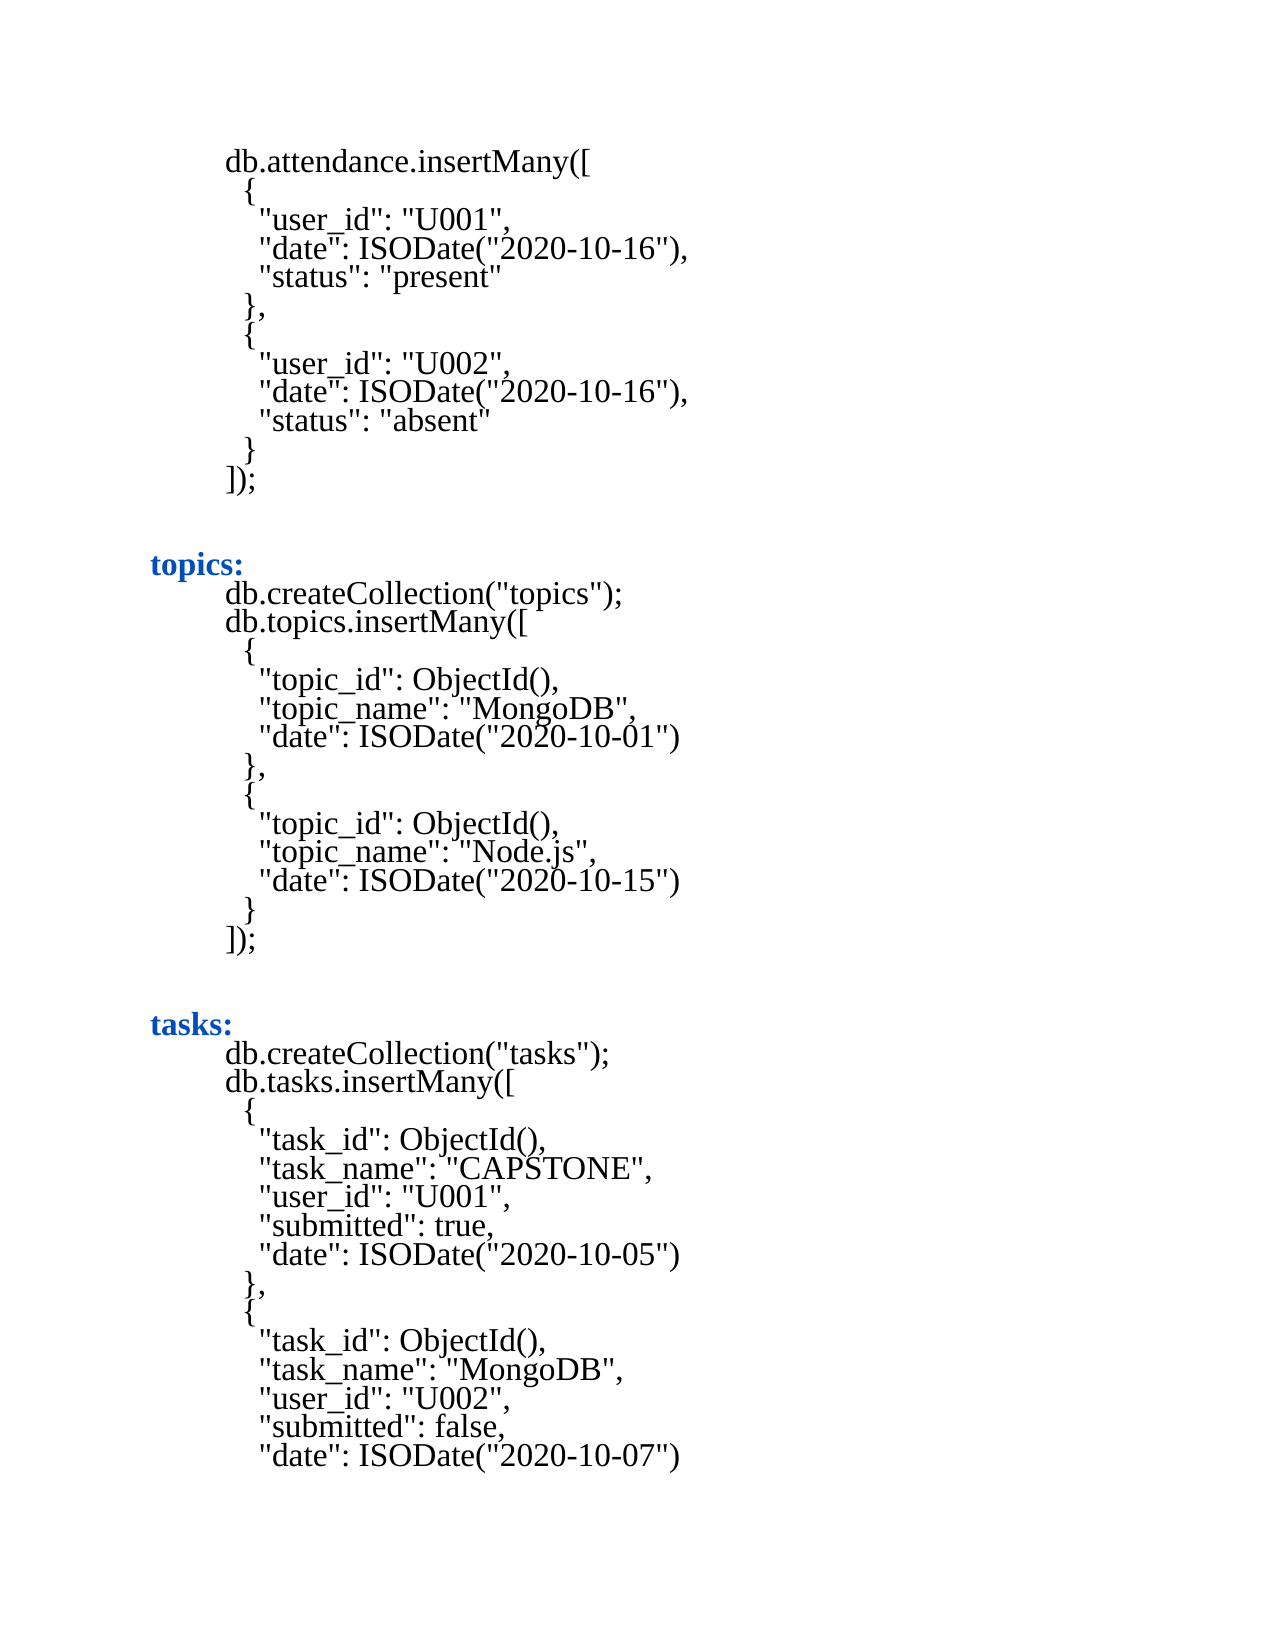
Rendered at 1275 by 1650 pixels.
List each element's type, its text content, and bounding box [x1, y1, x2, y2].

text "task_id": ObjectId(), [225, 1329, 523, 1357]
text db.createCollection("topics"); [604, 581, 1125, 610]
text { [225, 1099, 1125, 1127]
text "user_id": "U002", [225, 351, 1125, 380]
text "date": ISODate("2020-10-16"), [225, 236, 484, 265]
text "task_name": "CAPSTONE", [225, 1156, 1125, 1185]
text { [225, 782, 1125, 811]
text "date": ISODate("2020-10-16"), [671, 236, 1125, 265]
text ]); [238, 466, 1125, 495]
text "topic_id": ObjectId(), [541, 811, 1125, 840]
text "topic_name": "Node.js", [225, 840, 1125, 869]
text "topic_id": ObjectId(), [225, 667, 537, 696]
text "user_id": "U002", [225, 1386, 1125, 1415]
text topics: [150, 552, 1125, 581]
text { [225, 322, 1125, 351]
text db.topics.insertMany([ [511, 610, 1125, 639]
text }, [225, 754, 1125, 782]
text "user_id": "U001", [225, 207, 1125, 236]
text db.createCollection("topics"); [489, 581, 608, 610]
text db.tasks.insertMany([ [498, 1070, 1125, 1099]
text "task_id": ObjectId(), [529, 1127, 1125, 1156]
text { [225, 1300, 1125, 1329]
text db.createCollection("tasks"); [225, 1041, 493, 1070]
text "task_id": ObjectId(), [225, 1127, 525, 1156]
text "task_id": ObjectId(), [531, 1329, 1125, 1357]
text "date": ISODate("2020-10-15") [673, 869, 1125, 897]
text "submitted": true, [225, 1214, 1125, 1242]
text db.attendance.insertMany([ [574, 150, 1125, 179]
text "date": ISODate("2020-10-16"), [480, 236, 675, 265]
text "status": "absent" [225, 409, 1125, 437]
text ]); [225, 466, 242, 495]
text ]); [225, 926, 242, 955]
text "status": "present" [225, 265, 1125, 294]
text }, [225, 294, 1125, 322]
text db.topics.insertMany([ [225, 610, 515, 639]
text db.createCollection("topics"); [225, 581, 493, 610]
text "task_name": "MongoDB", [225, 1357, 1125, 1386]
text }, [225, 1271, 1125, 1300]
text "date": ISODate("2020-10-07") [673, 1444, 1125, 1472]
text ]); [238, 926, 1125, 955]
text db.attendance.insertMany([ [225, 150, 578, 179]
text "date": ISODate("2020-10-07") [480, 1444, 675, 1472]
text "topic_name": "MongoDB", [225, 696, 1125, 725]
text "date": ISODate("2020-10-05") [671, 1242, 1125, 1271]
text "topic_id": ObjectId(), [225, 811, 537, 840]
text { [225, 639, 1125, 667]
text db.createCollection("tasks"); [591, 1041, 1125, 1070]
text "date": ISODate("2020-10-05") [225, 1242, 484, 1271]
text } [225, 437, 1125, 466]
text "date": ISODate("2020-10-01") [480, 725, 675, 754]
text db.tasks.insertMany([ [225, 1070, 502, 1099]
text "date": ISODate("2020-10-16"), [671, 380, 1125, 409]
text "date": ISODate("2020-10-07") [225, 1444, 482, 1472]
text "date": ISODate("2020-10-16"), [225, 380, 484, 409]
text { [225, 179, 1125, 207]
text } [225, 897, 1125, 926]
text "user_id": "U001", [225, 1185, 1125, 1214]
text "date": ISODate("2020-10-01") [671, 725, 1125, 754]
text "date": ISODate("2020-10-05") [480, 1242, 675, 1271]
text "date": ISODate("2020-10-15") [480, 869, 675, 897]
text "topic_id": ObjectId(), [541, 667, 1125, 696]
text "date": ISODate("2020-10-01") [225, 725, 484, 754]
text db.createCollection("tasks"); [489, 1041, 595, 1070]
text "date": ISODate("2020-10-16"), [480, 380, 675, 409]
text "date": ISODate("2020-10-15") [225, 869, 482, 897]
text tasks: [150, 1012, 1125, 1041]
text "submitted": false, [225, 1415, 1125, 1444]
